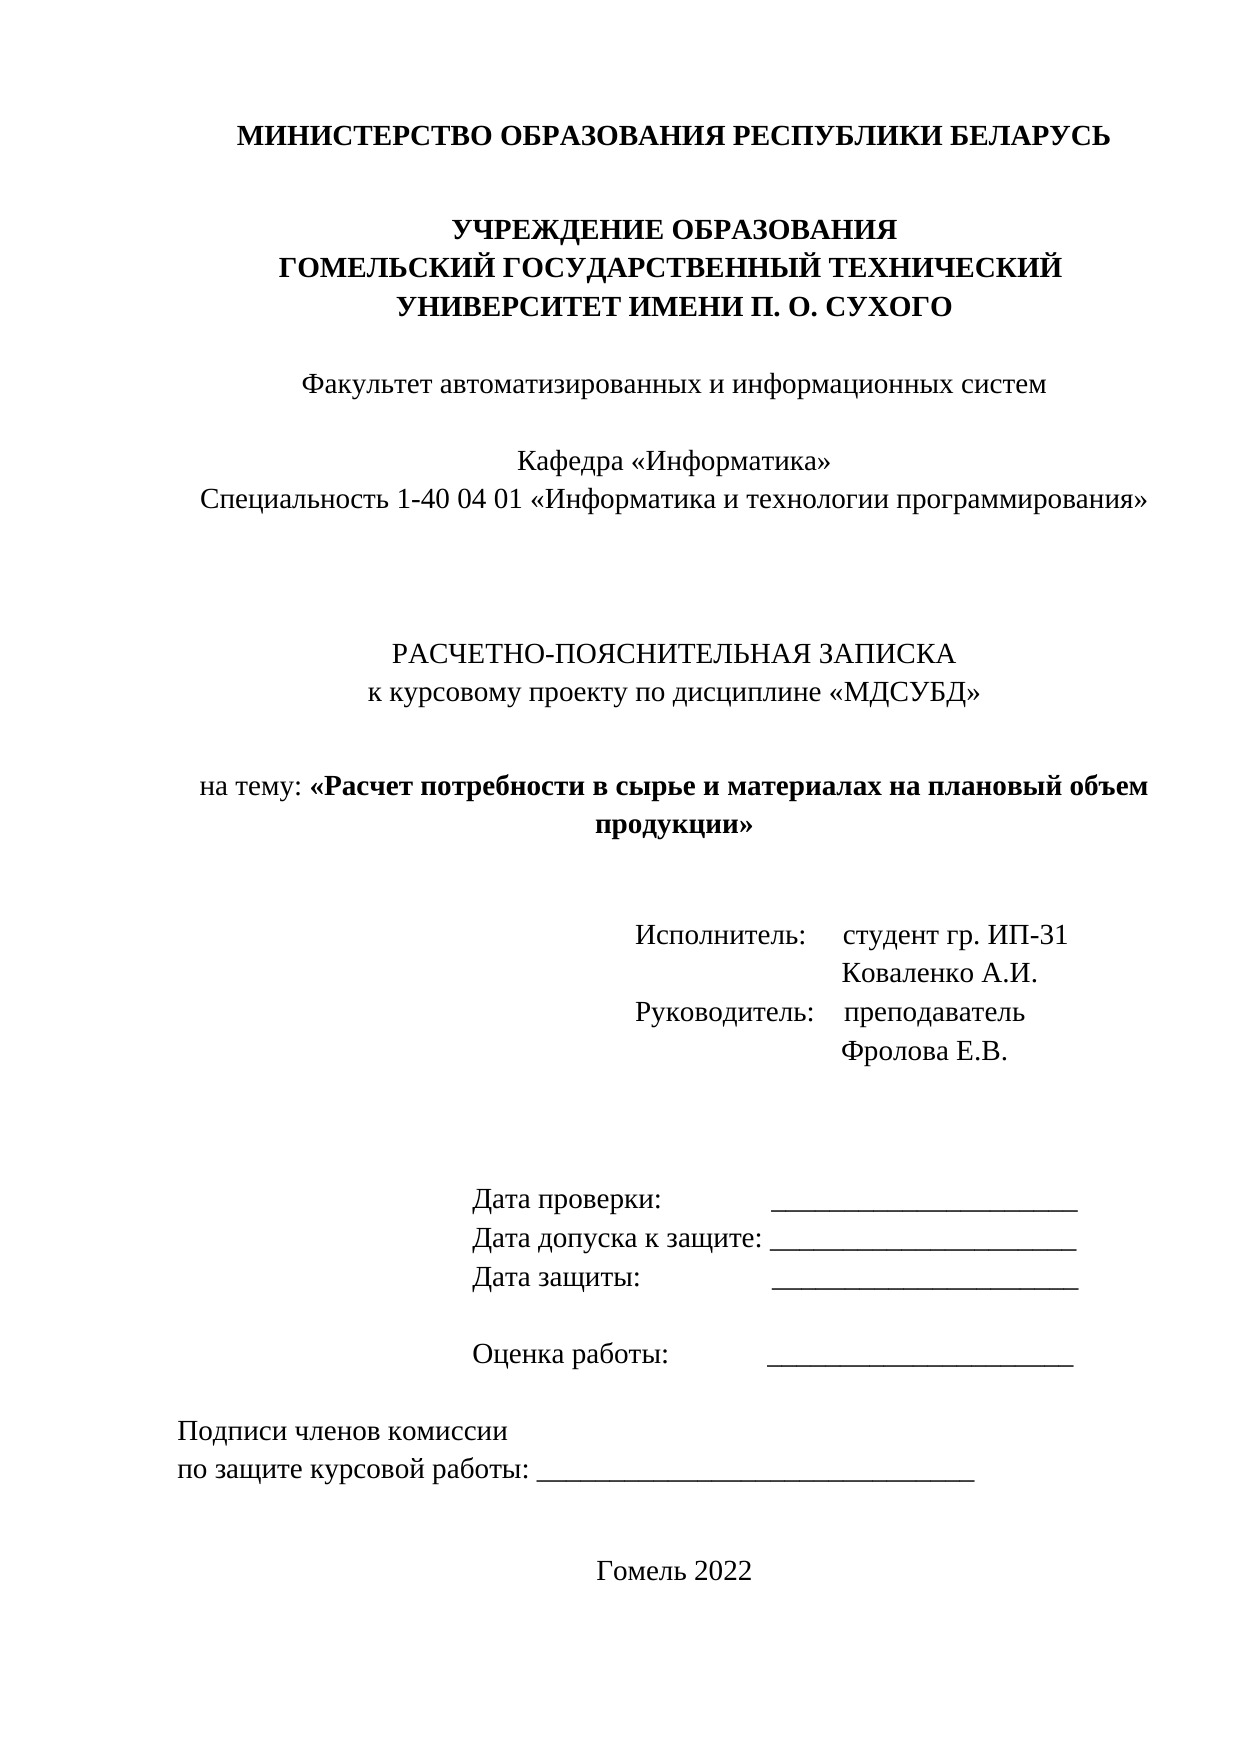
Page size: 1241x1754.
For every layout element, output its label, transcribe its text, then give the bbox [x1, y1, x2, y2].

text Дата защиты: _____________________ [398, 1259, 1171, 1292]
text Коваленко А.И. [635, 956, 1097, 989]
text по защите курсовой работы: ______________________________ [177, 1451, 1171, 1485]
text Фролова Е.В. [841, 1033, 1157, 1066]
text к курсовому проекту по дисциплине «МДСУБД» [177, 674, 1171, 708]
text на тему: «Расчет потребности в сырье и материалах на плановый объем продукции» [177, 768, 1171, 840]
text УЧРЕЖДЕНИЕ ОБРАЗОВАНИЯ [177, 212, 1171, 245]
text ГОМЕЛЬСКИЙ ГОСУДАРСТВЕННЫЙ ТЕХНИЧЕСКИЙ УНИВЕРСИТЕТ ИМЕНИ П. О. СУХОГО [177, 250, 1171, 322]
text Оценка работы: _____________________ [398, 1336, 1171, 1369]
text Специальность 1-40 04 01 «Информатика и технологии программирования» [177, 482, 1171, 515]
text Подписи членов комиссии [177, 1413, 1171, 1446]
text Дата проверки: _____________________ [398, 1182, 1171, 1215]
text МИНИСТЕРСТВО ОБРАЗОВАНИЯ РЕСПУБЛИКИ БЕЛАРУСЬ [177, 118, 1171, 152]
text Факультет автоматизированных и информационных систем [177, 366, 1171, 399]
text Гомель 2022 [177, 1553, 1171, 1587]
text РАСЧЕТНО-ПОЯСНИТЕЛЬНАЯ ЗАПИСКА [177, 636, 1171, 669]
text Кафедра «Информатика» [177, 443, 1171, 477]
text Дата допуска к защите: _____________________ [398, 1220, 1171, 1254]
text Руководитель: преподаватель [635, 994, 1157, 1028]
text Исполнитель: студент гр. ИП-31 [635, 917, 1097, 951]
